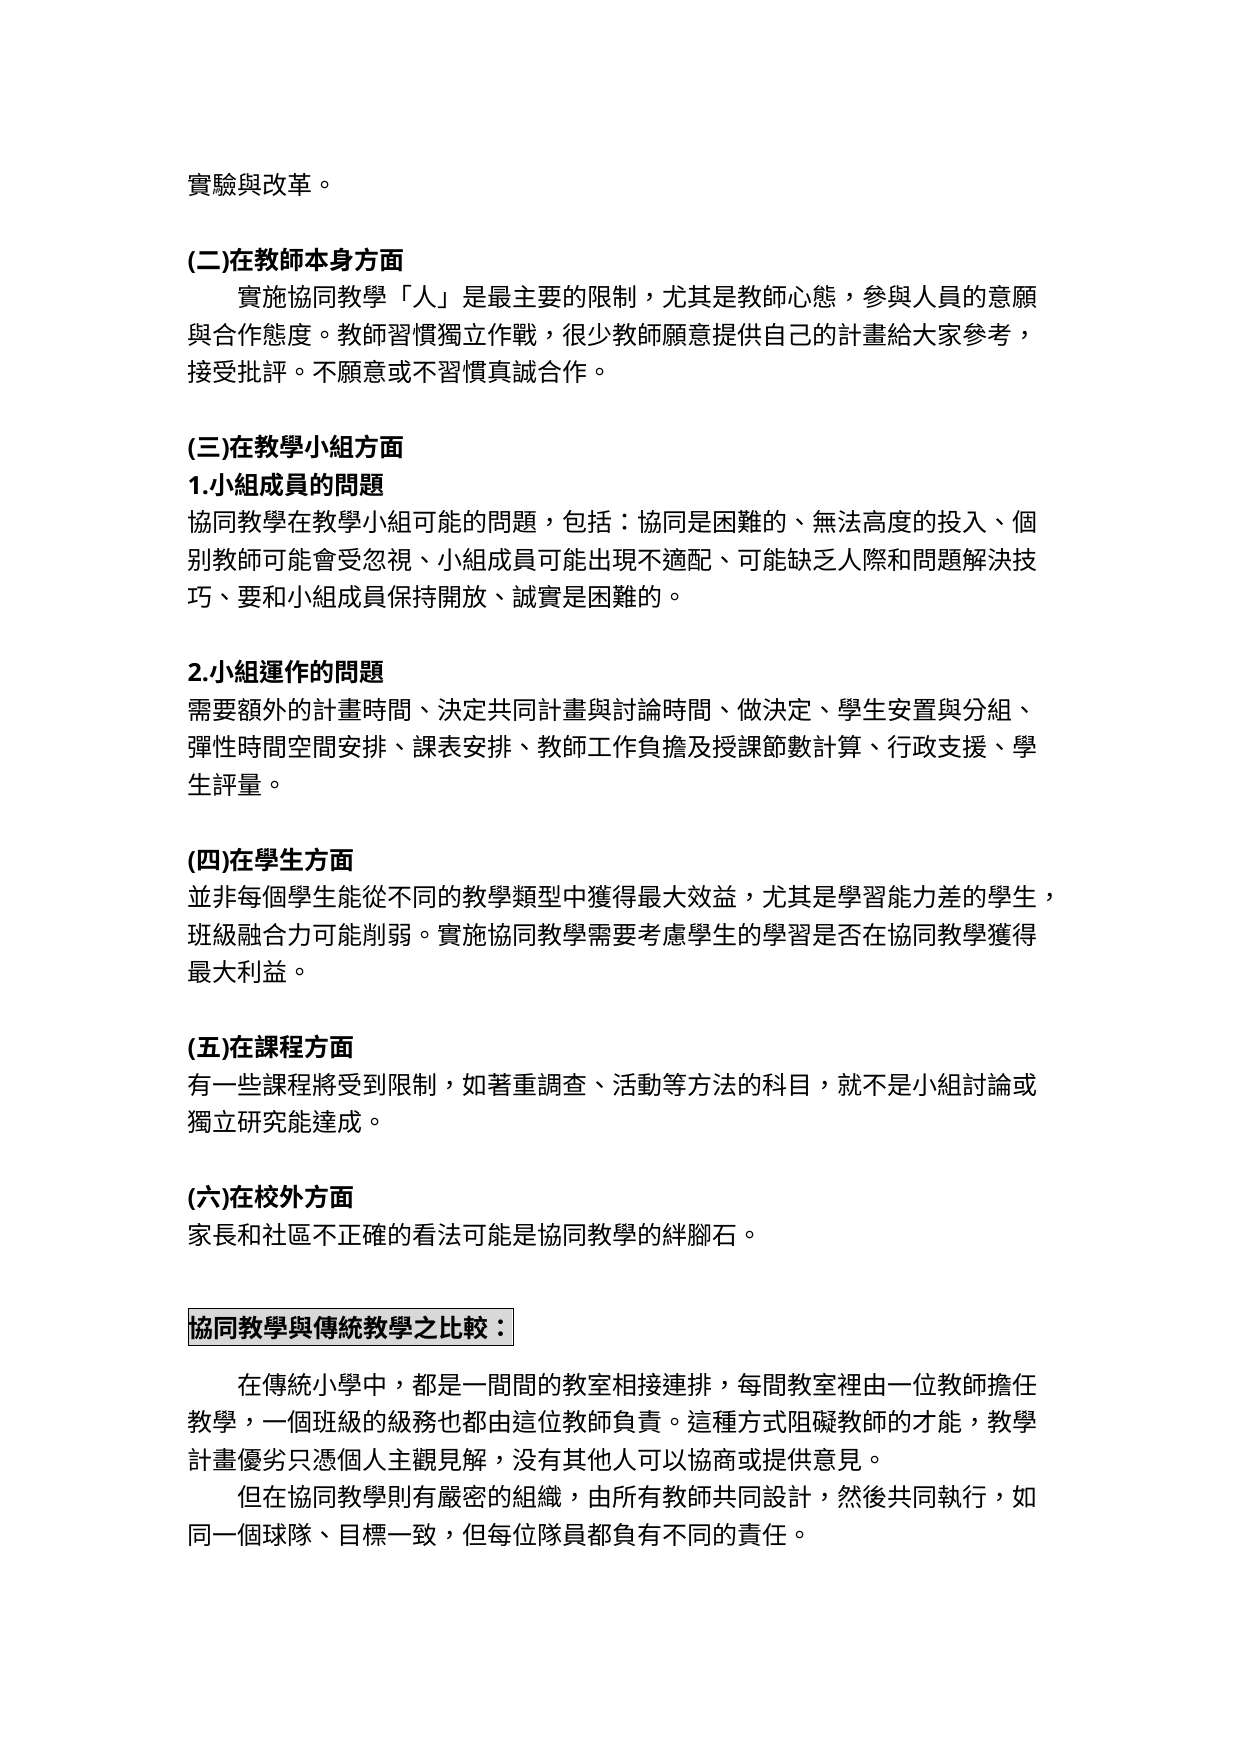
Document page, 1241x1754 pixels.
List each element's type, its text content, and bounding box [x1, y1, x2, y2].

text 但在協同教學則有嚴密的組織，由所有教師共同設計，然後共同執行，如同一個球隊、目標一致，但每位隊員都負有不同的責任。 [187, 1477, 1053, 1552]
text 在傳統小學中，都是一間間的教室相接連排，每間教室裡由一位教師擔任教學，一個班級的級務也都由這位教師負責。這種方式阻礙教師的才能，教學計畫優劣只憑個人主觀見解，没有其他人可以協商或提供意見。 [187, 1364, 1053, 1477]
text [187, 164, 1053, 202]
text 協同教學在教學小組可能的問題，包括：協同是困難的、無法高度的投入、個别教師可能會受忽視、小組成員可能出現不適配、可能缺乏人際和問題解決技巧、要和小組成員保持開放、誠實是困難的。 [187, 502, 1053, 614]
text 實施協同教學「人」是最主要的限制，尤其是教師心態，參與人員的意願與合作態度。教師習慣獨立作戰，很少教師願意提供自己的計畫給大家參考，接受批評。不願意或不習慣真誠合作。 [187, 277, 1053, 389]
text (四)在學生方面 [187, 839, 1053, 877]
text 並非每個學生能從不同的教學類型中獲得最大效益，尤其是學習能力差的學生，班級融合力可能削弱。實施協同教學需要考慮學生的學習是否在協同教學獲得最大利益。 [187, 877, 1053, 989]
text 1.小組成員的問題 [187, 464, 1053, 502]
text (五)在課程方面 [187, 1027, 1053, 1064]
text (三)在教學小組方面 [187, 427, 1053, 464]
text 需要額外的計畫時間、決定共同計畫與討論時間、做決定、學生安置與分組、彈性時間空間安排、課表安排、教師工作負擔及授課節數計算、行政支援、學生評量。 [187, 689, 1053, 802]
text 有一些課程將受到限制，如著重調查、活動等方法的科目，就不是小組討論或獨立研究能達成。 [187, 1064, 1053, 1139]
text (二)在教師本身方面 [187, 239, 1053, 277]
text 家長和社區不正確的看法可能是協同教學的絆腳石。 [187, 1214, 1053, 1252]
text 協同教學與傳統教學之比較： [187, 1289, 1053, 1364]
text 2.小組運作的問題 [187, 652, 1053, 689]
text (六)在校外方面 [187, 1177, 1053, 1214]
